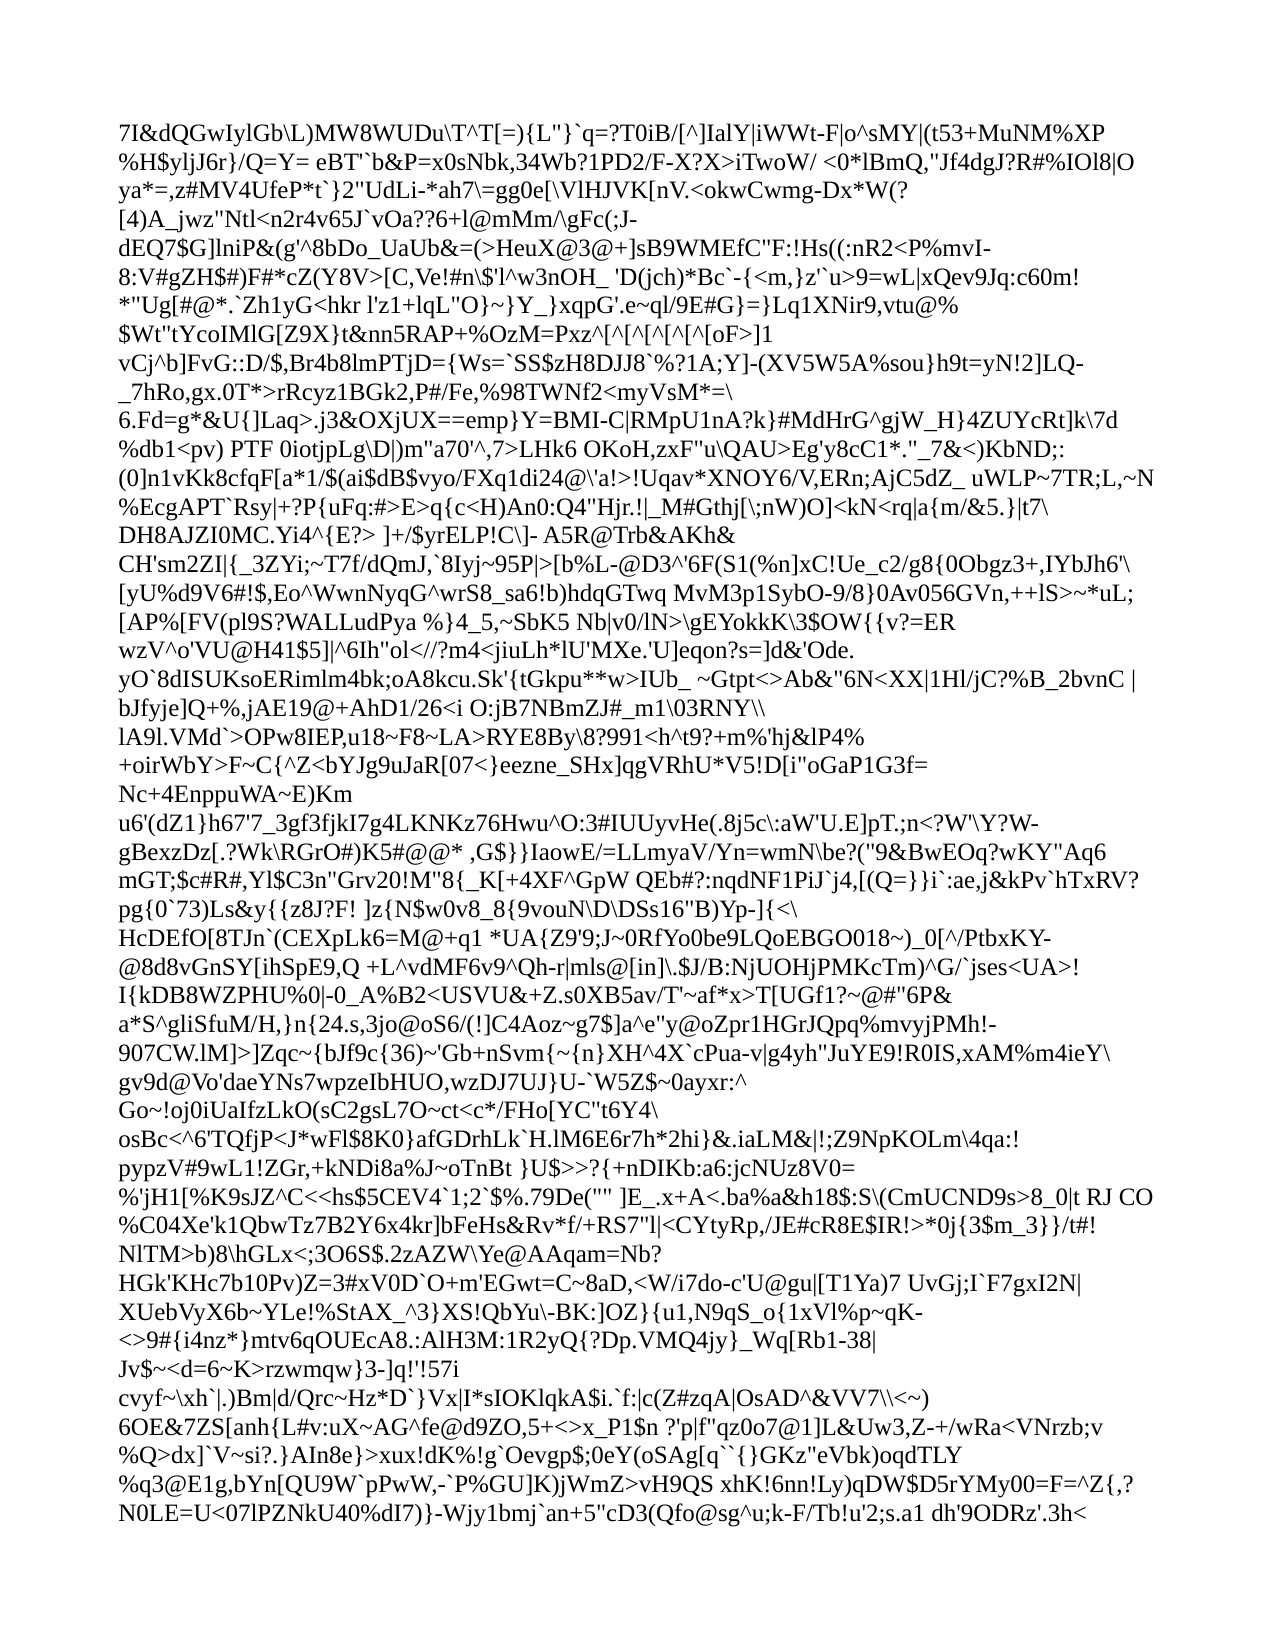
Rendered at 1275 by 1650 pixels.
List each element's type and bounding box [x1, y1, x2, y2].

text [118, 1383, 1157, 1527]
text [118, 118, 1157, 1383]
